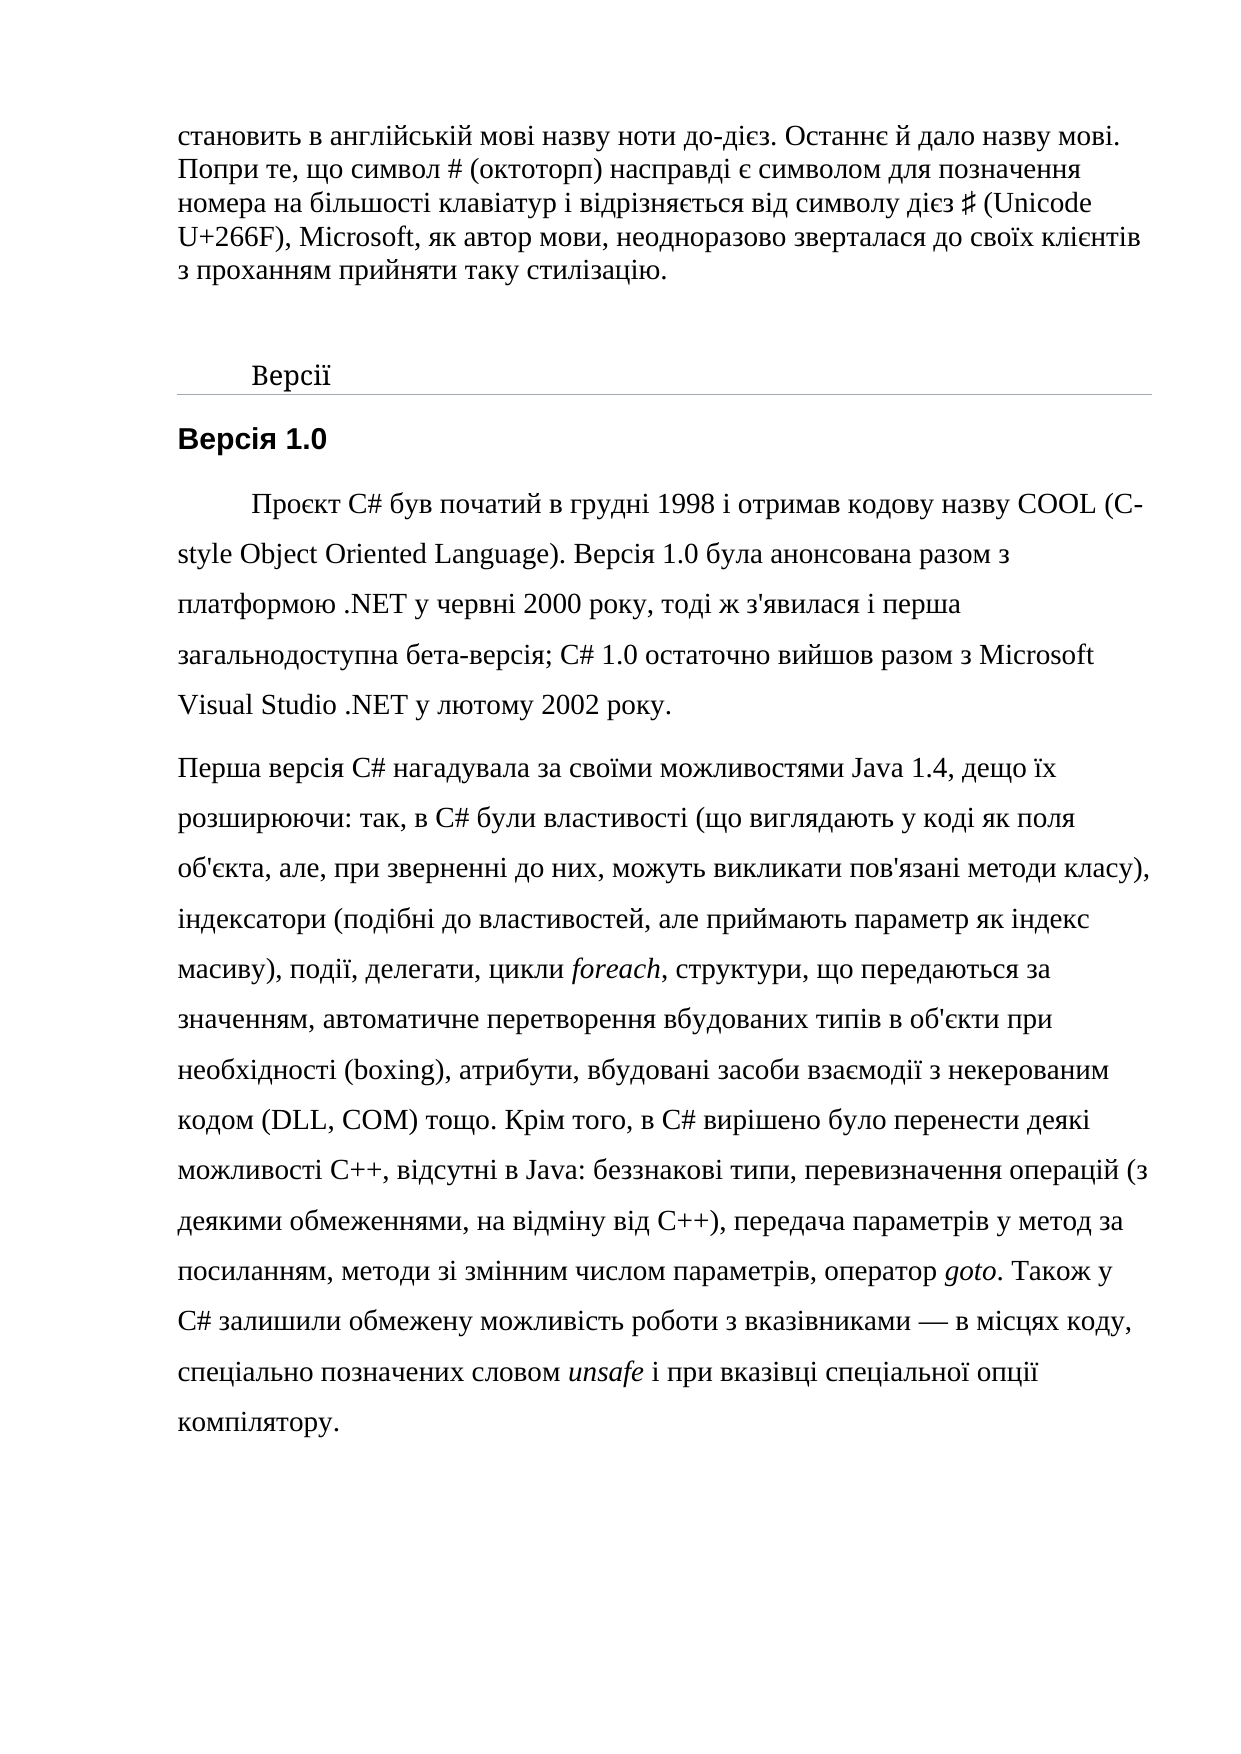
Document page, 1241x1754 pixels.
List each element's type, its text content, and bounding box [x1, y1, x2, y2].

subtitle Версії [177, 357, 1152, 394]
subtitle Версія 1.0 [177, 421, 1152, 456]
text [177, 118, 1152, 286]
text Проєкт C# був початий в грудні 1998 і отримав кодову назву COOL (C-style Object Oriented Language). Версія 1.0 була анонсована разом з платформою .NET у червні 2000 року, тоді ж з'явилася і перша загальнодоступна бета-версія; C# 1.0 остаточно вийшов разом з Microsoft Visual Studio .NET у лютому 2002 року. [177, 486, 1152, 721]
text Перша версія C# нагадувала за своїми можливостями Java 1.4, дещо їх розширюючи: так, в C# були властивості (що виглядають у коді як поля об'єкта, але, при зверненні до них, можуть викликати пов'язані методи класу), індексатори (подібні до властивостей, але приймають параметр як індекс масиву), події, делегати, цикли foreach, структури, що передаються за значенням, автоматичне перетворення вбудованих типів в об'єкти при необхідності (boxing), атрибути, вбудовані засоби взаємодії з некерованим кодом (DLL, COM) тощо. Крім того, в C# вирішено було перенести деякі можливості C++, відсутні в Java: беззнакові типи, перевизначення операцій (з деякими обмеженнями, на відміну від C++), передача параметрів у метод за посиланням, методи зі змінним числом параметрів, оператор goto. Також у C# залишили обмежену можливість роботи з вказівниками — в місцях коду, спеціально позначених словом unsafe і при вказівці спеціальної опції компілятору. [177, 750, 1152, 1438]
